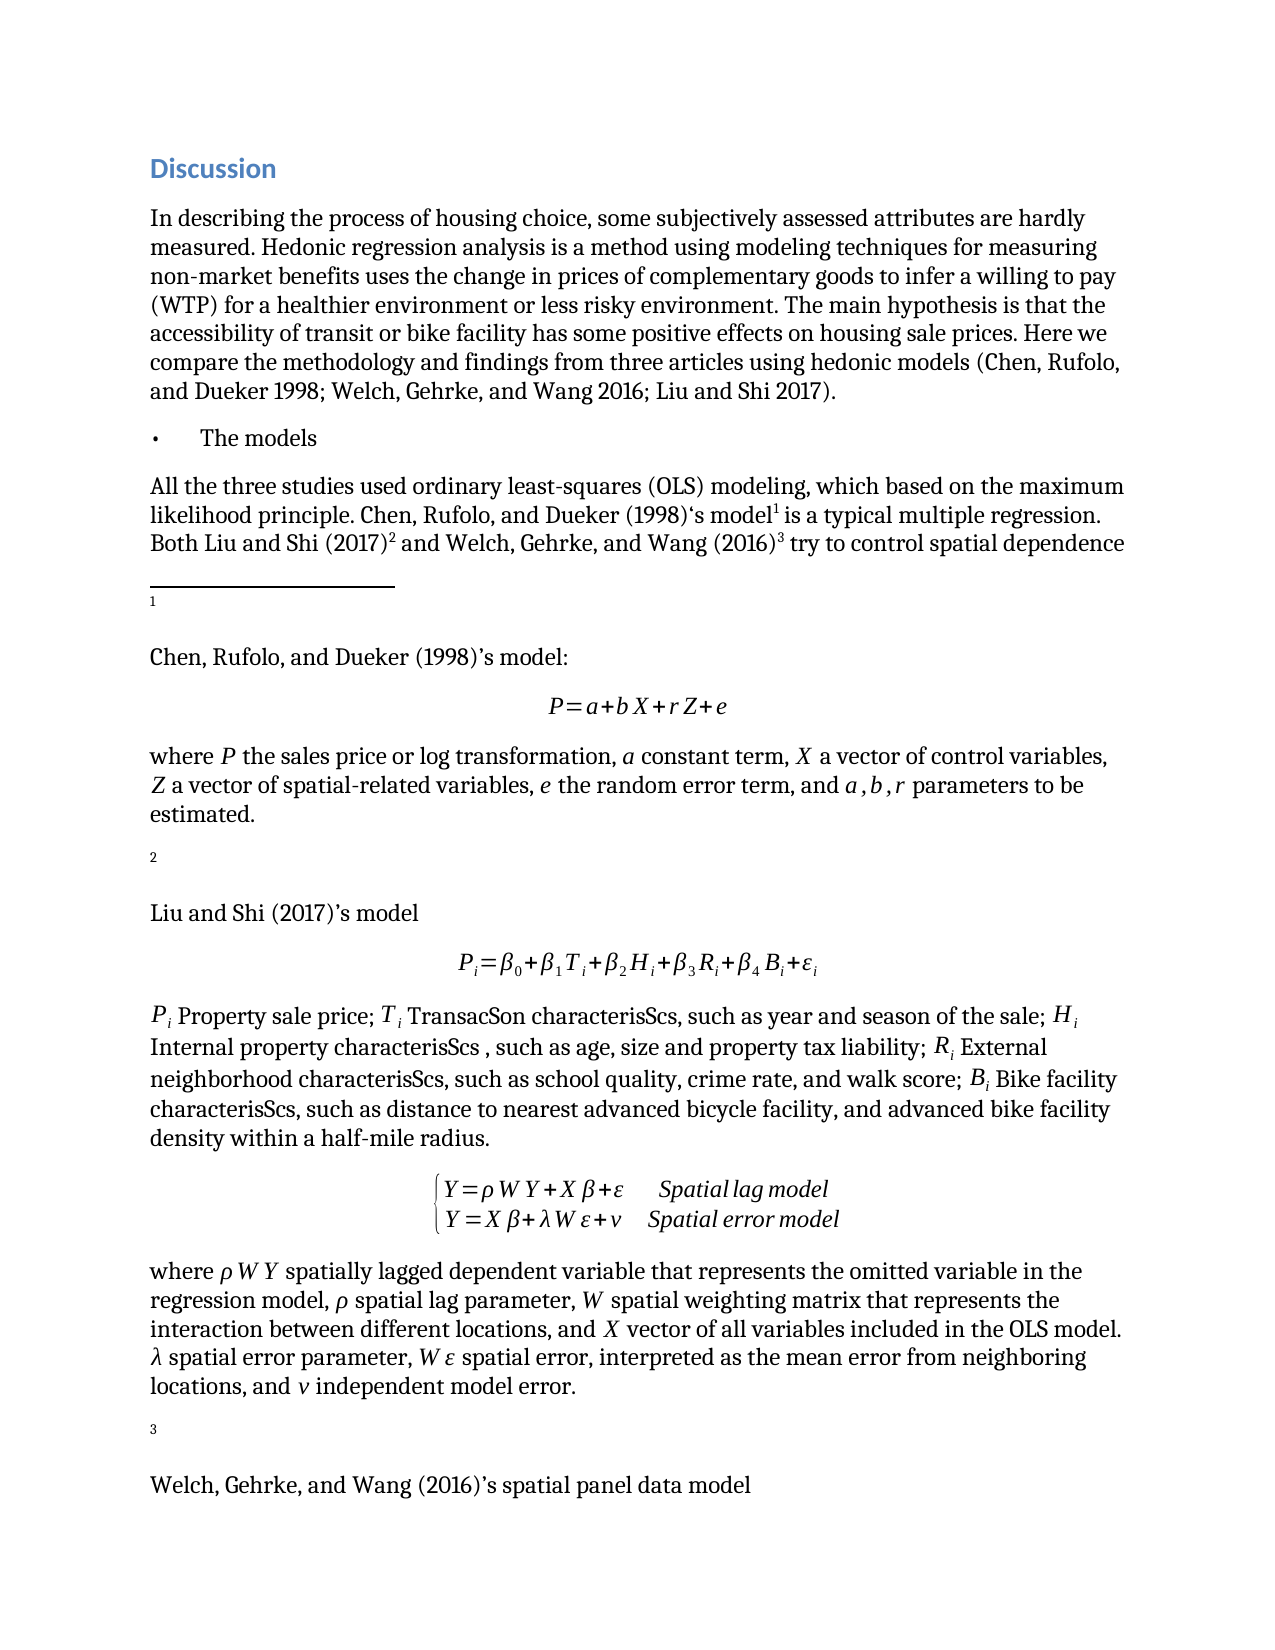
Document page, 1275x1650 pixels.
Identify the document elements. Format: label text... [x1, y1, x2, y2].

subtitle Discussion [150, 150, 1125, 186]
text All the three studies used ordinary least-squares (OLS) modeling, which based on the maximum likelihood principle. Chen, Rufolo, and Dueker (1998)‘s model is a typical multiple regression. Both Liu and Shi (2017) and Welch, Gehrke, and Wang (2016) try to control spatial dependence and prevent overestimation of coefficient estimates. Welch, Gehrke, and Wang (2016) employ a spatiotemporal autocorrelation model to overcome the potentially confounding modeling errors. To avoid sample bias, Welch, Gehrke, and Wang (2016)’s spatial panel data model adopts bootstrapping regression estimates with a nonparametric approach, which constructed a ’pseudo spatial panel dataset’ from a single observation for every grid cell, each year of the study period. [150, 472, 1125, 558]
list The models [150, 424, 1125, 453]
text In describing the process of housing choice, some subjectively assessed attributes are hardly measured. Hedonic regression analysis is a method using modeling techniques for measuring non-market benefits uses the change in prices of complementary goods to infer a willing to pay (WTP) for a healthier environment or less risky environment. The main hypothesis is that the accessibility of transit or bike facility has some positive effects on housing sale prices. Here we compare the methodology and findings from three articles using hedonic models (Chen, Rufolo, and Dueker 1998; Welch, Gehrke, and Wang 2016; Liu and Shi 2017). [150, 204, 1125, 406]
